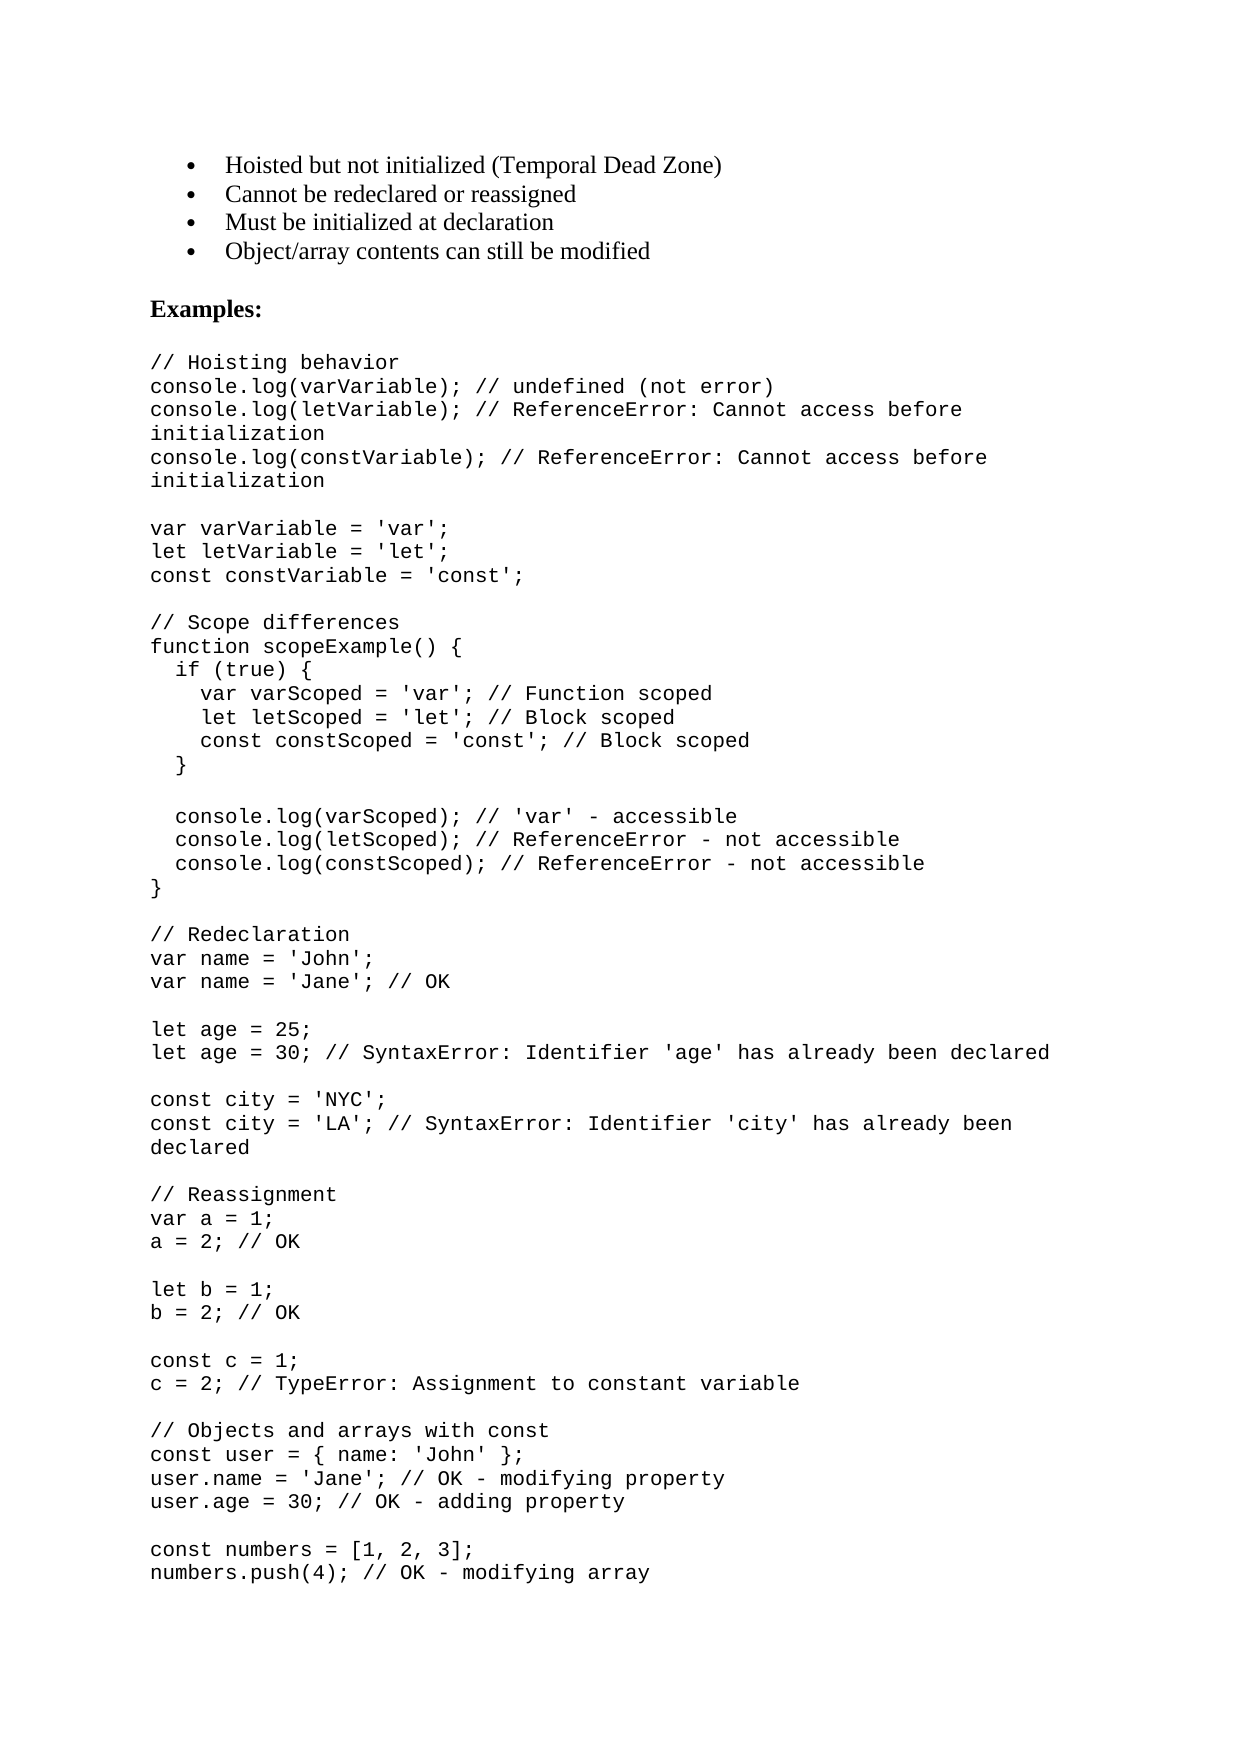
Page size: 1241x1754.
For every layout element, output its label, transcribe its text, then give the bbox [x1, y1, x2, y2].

text } [150, 754, 1090, 778]
text var a = 1; [150, 1208, 1090, 1231]
text const c = 1; [150, 1349, 1090, 1373]
text } [150, 877, 1090, 900]
text console.log(letScoped); // ReferenceError - not accessible [150, 829, 1090, 853]
text console.log(constVariable); // ReferenceError: Cannot access before initialization [150, 447, 1090, 494]
text if (true) { [150, 659, 1090, 683]
list Must be initialized at declaration [187, 207, 1090, 236]
text // Objects and arrays with const [150, 1421, 1090, 1444]
text c = 2; // TypeError: Assignment to constant variable [150, 1373, 1090, 1397]
text console.log(letVariable); // ReferenceError: Cannot access before initialization [150, 399, 1090, 447]
text const constVariable = 'const'; [150, 565, 1090, 588]
text const constScoped = 'const'; // Block scoped [150, 730, 1090, 754]
text let letVariable = 'let'; [150, 541, 1090, 565]
text console.log(varScoped); // 'var' - accessible [150, 806, 1090, 829]
list Object/array contents can still be modified [187, 236, 1090, 265]
text console.log(constScoped); // ReferenceError - not accessible [150, 853, 1090, 877]
text // Reassignment [150, 1184, 1090, 1208]
text let letScoped = 'let'; // Block scoped [150, 707, 1090, 730]
text user.name = 'Jane'; // OK - modifying property [150, 1468, 1090, 1491]
text const user = { name: 'John' }; [150, 1444, 1090, 1468]
text user.age = 30; // OK - adding property [150, 1491, 1090, 1515]
text var name = 'John'; [150, 948, 1090, 971]
text var name = 'Jane'; // OK [150, 971, 1090, 995]
text let b = 1; [150, 1279, 1090, 1302]
text Examples: [150, 294, 1090, 323]
text // Redeclaration [150, 924, 1090, 948]
text let age = 25; [150, 1018, 1090, 1042]
text let age = 30; // SyntaxError: Identifier 'age' has already been declared [150, 1042, 1090, 1066]
text b = 2; // OK [150, 1302, 1090, 1326]
text const city = 'NYC'; [150, 1089, 1090, 1113]
text var varVariable = 'var'; [150, 518, 1090, 541]
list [187, 150, 1090, 179]
text // Scope differences [150, 612, 1090, 636]
list Cannot be redeclared or reassigned [187, 179, 1090, 207]
text numbers.push(4); // OK - modifying array [150, 1562, 1090, 1586]
text a = 2; // OK [150, 1231, 1090, 1255]
text const city = 'LA'; // SyntaxError: Identifier 'city' has already been declared [150, 1113, 1090, 1160]
text function scopeExample() { [150, 636, 1090, 659]
text console.log(varVariable); // undefined (not error) [150, 376, 1090, 399]
text var varScoped = 'var'; // Function scoped [150, 683, 1090, 707]
text const numbers = [1, 2, 3]; [150, 1539, 1090, 1562]
text // Hoisting behavior [150, 352, 1090, 376]
